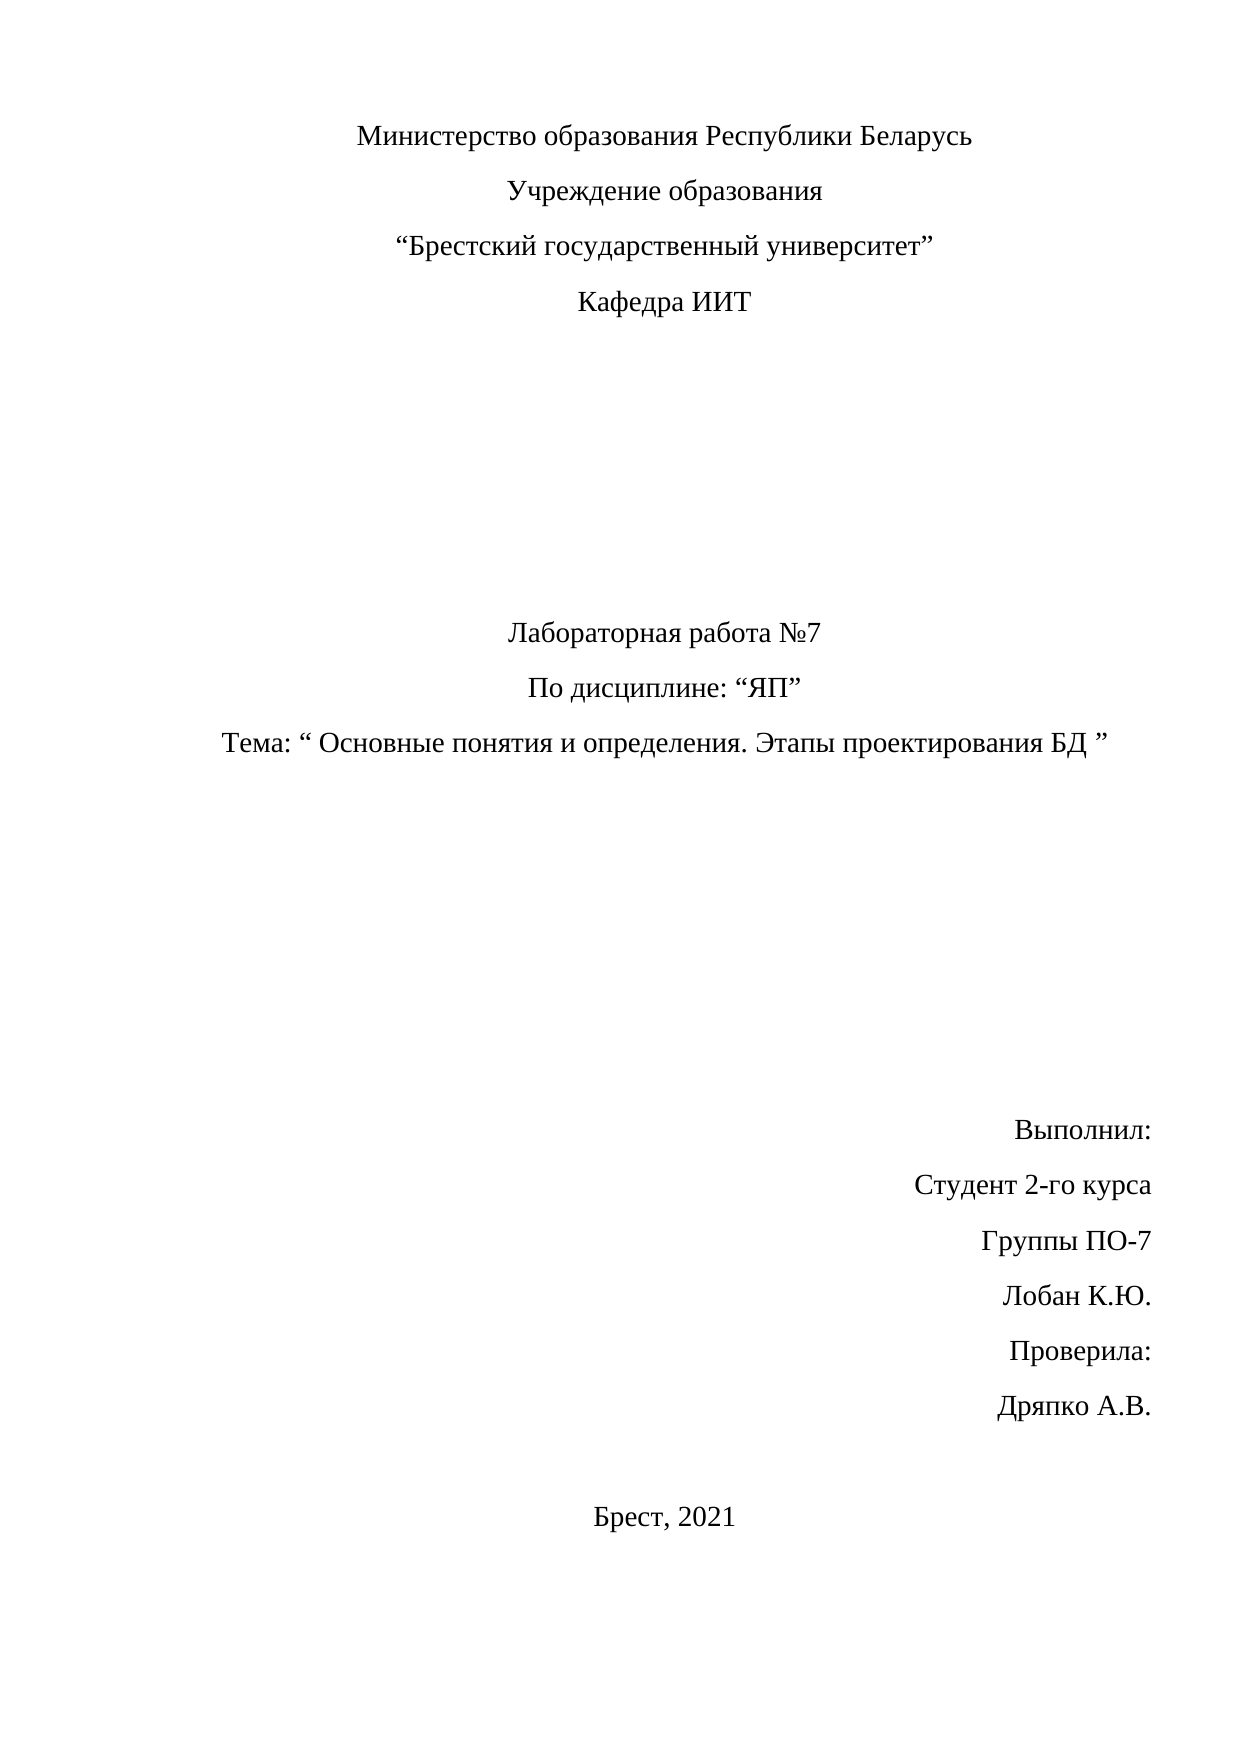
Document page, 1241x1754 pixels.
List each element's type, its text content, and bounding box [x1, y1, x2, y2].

text Министерство образования Республики Беларусь [177, 118, 1152, 152]
text Тема: “ Основные понятия и определения. Этапы проектирования БД ” [177, 725, 1152, 759]
text Проверила: [177, 1333, 1152, 1367]
text Брест, 2021 [177, 1499, 1152, 1532]
text Лобан К.Ю. [177, 1278, 1152, 1311]
text Выполнил: [177, 1112, 1152, 1146]
text Кафедра ИИТ [177, 284, 1152, 317]
text “Брестский государственный университет” [177, 228, 1152, 262]
text Группы ПО-7 [177, 1223, 1152, 1256]
text По дисциплине: “ЯП” [177, 670, 1152, 704]
text Лабораторная работа №7 [177, 615, 1152, 648]
text Дряпко А.В. [177, 1388, 1152, 1422]
text Студент 2-го курса [177, 1167, 1152, 1201]
text Учреждение образования [177, 173, 1152, 207]
